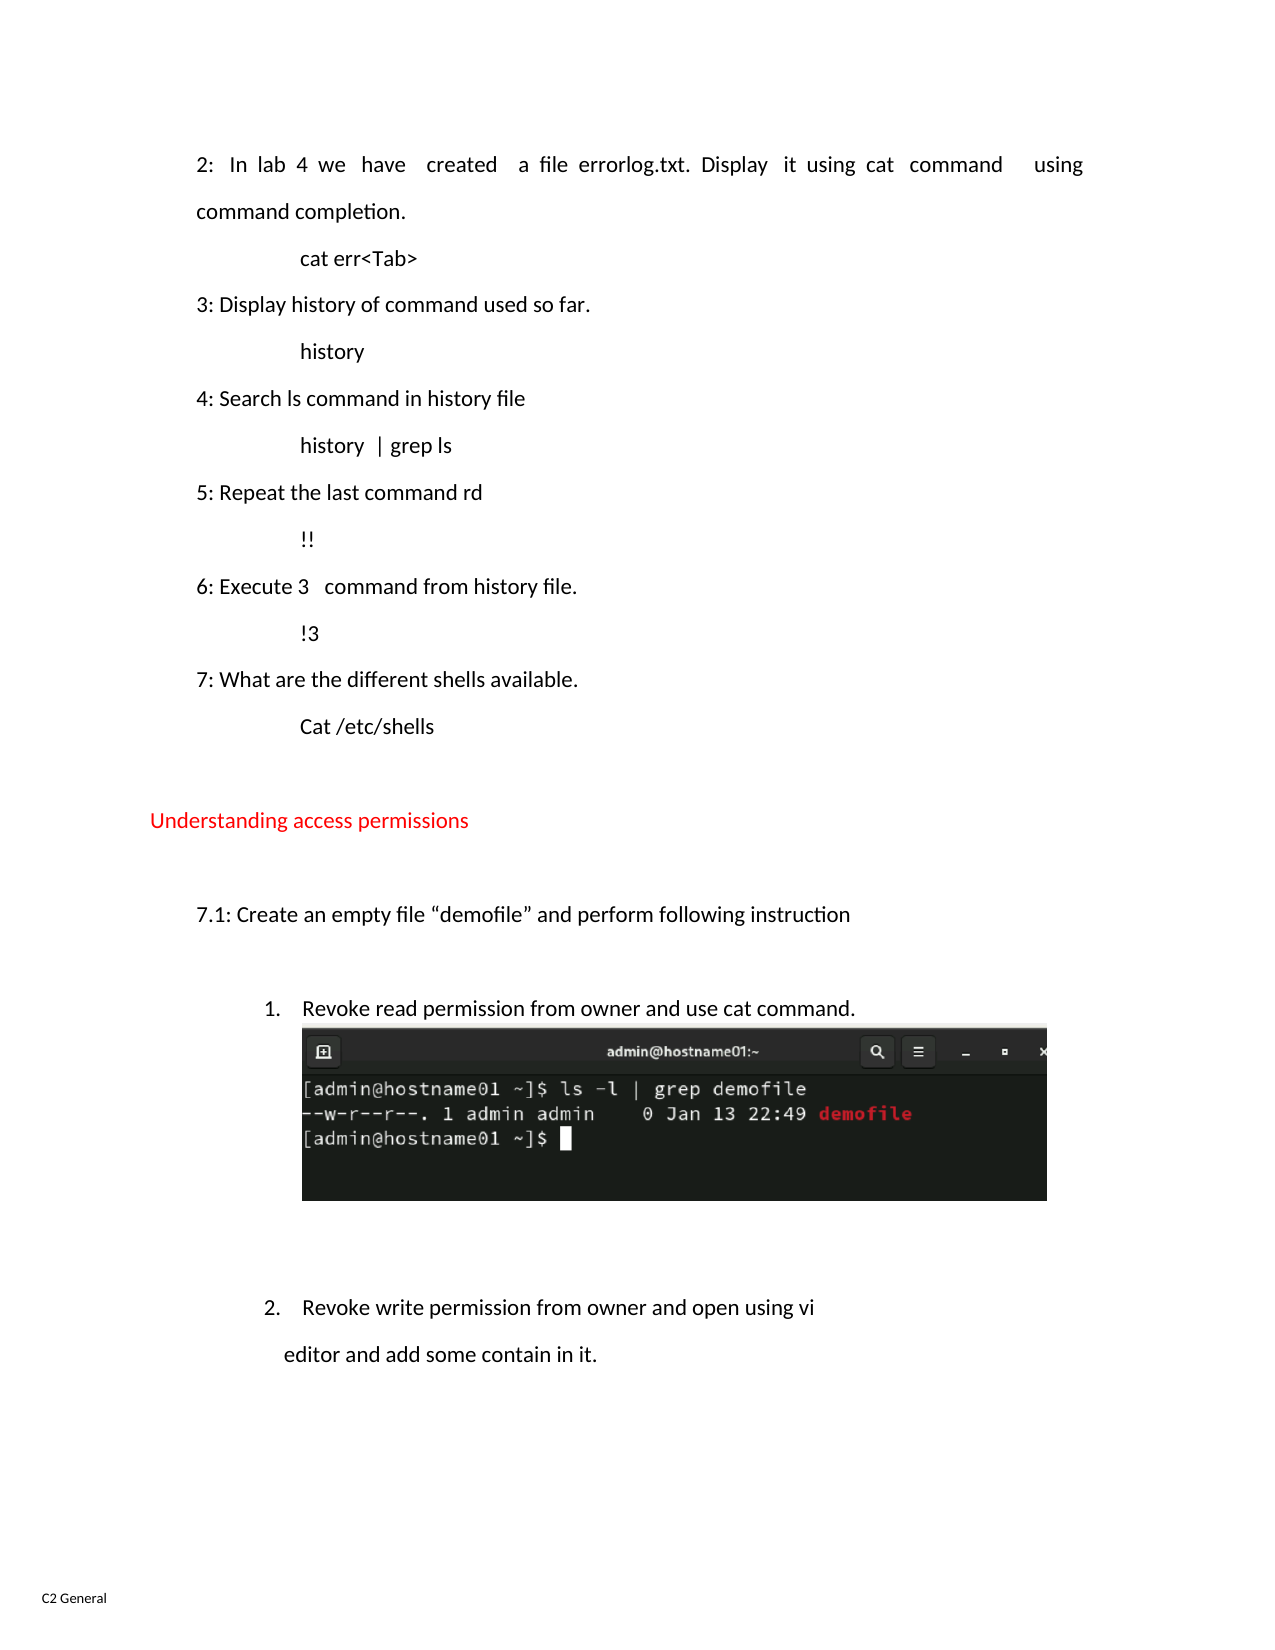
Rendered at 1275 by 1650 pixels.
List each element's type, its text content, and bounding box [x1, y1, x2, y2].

text 4: Search ls command in history file [150, 384, 1125, 412]
text Understanding access permissions [150, 806, 1125, 834]
picture [302, 1023, 1047, 1201]
text cat err<Tab> [150, 244, 1125, 272]
text 2: In lab 4 we have created a file errorlog.txt. Display it using cat command using [150, 150, 1125, 178]
text command completion. [150, 197, 1125, 225]
text 6: Execute 3 command from history file. [150, 572, 1125, 600]
text !3 [150, 619, 1125, 647]
text 7: What are the different shells available. [150, 666, 1125, 694]
text 5: Repeat the last command rd [150, 478, 1125, 506]
list Revoke write permission from owner and open using vi [263, 1293, 1125, 1321]
text editor and add some contain in it. [150, 1340, 1125, 1368]
text history [150, 337, 1125, 366]
text 3: Display history of command used so far. [150, 291, 1125, 319]
text 7.1: Create an empty file “demofile” and perform following instruction [150, 900, 1125, 928]
text !! [150, 525, 1125, 553]
text Cat /etc/shells [150, 712, 1125, 741]
list Revoke read permission from owner and use cat command. [263, 994, 1125, 1022]
text history | grep ls [150, 431, 1125, 459]
